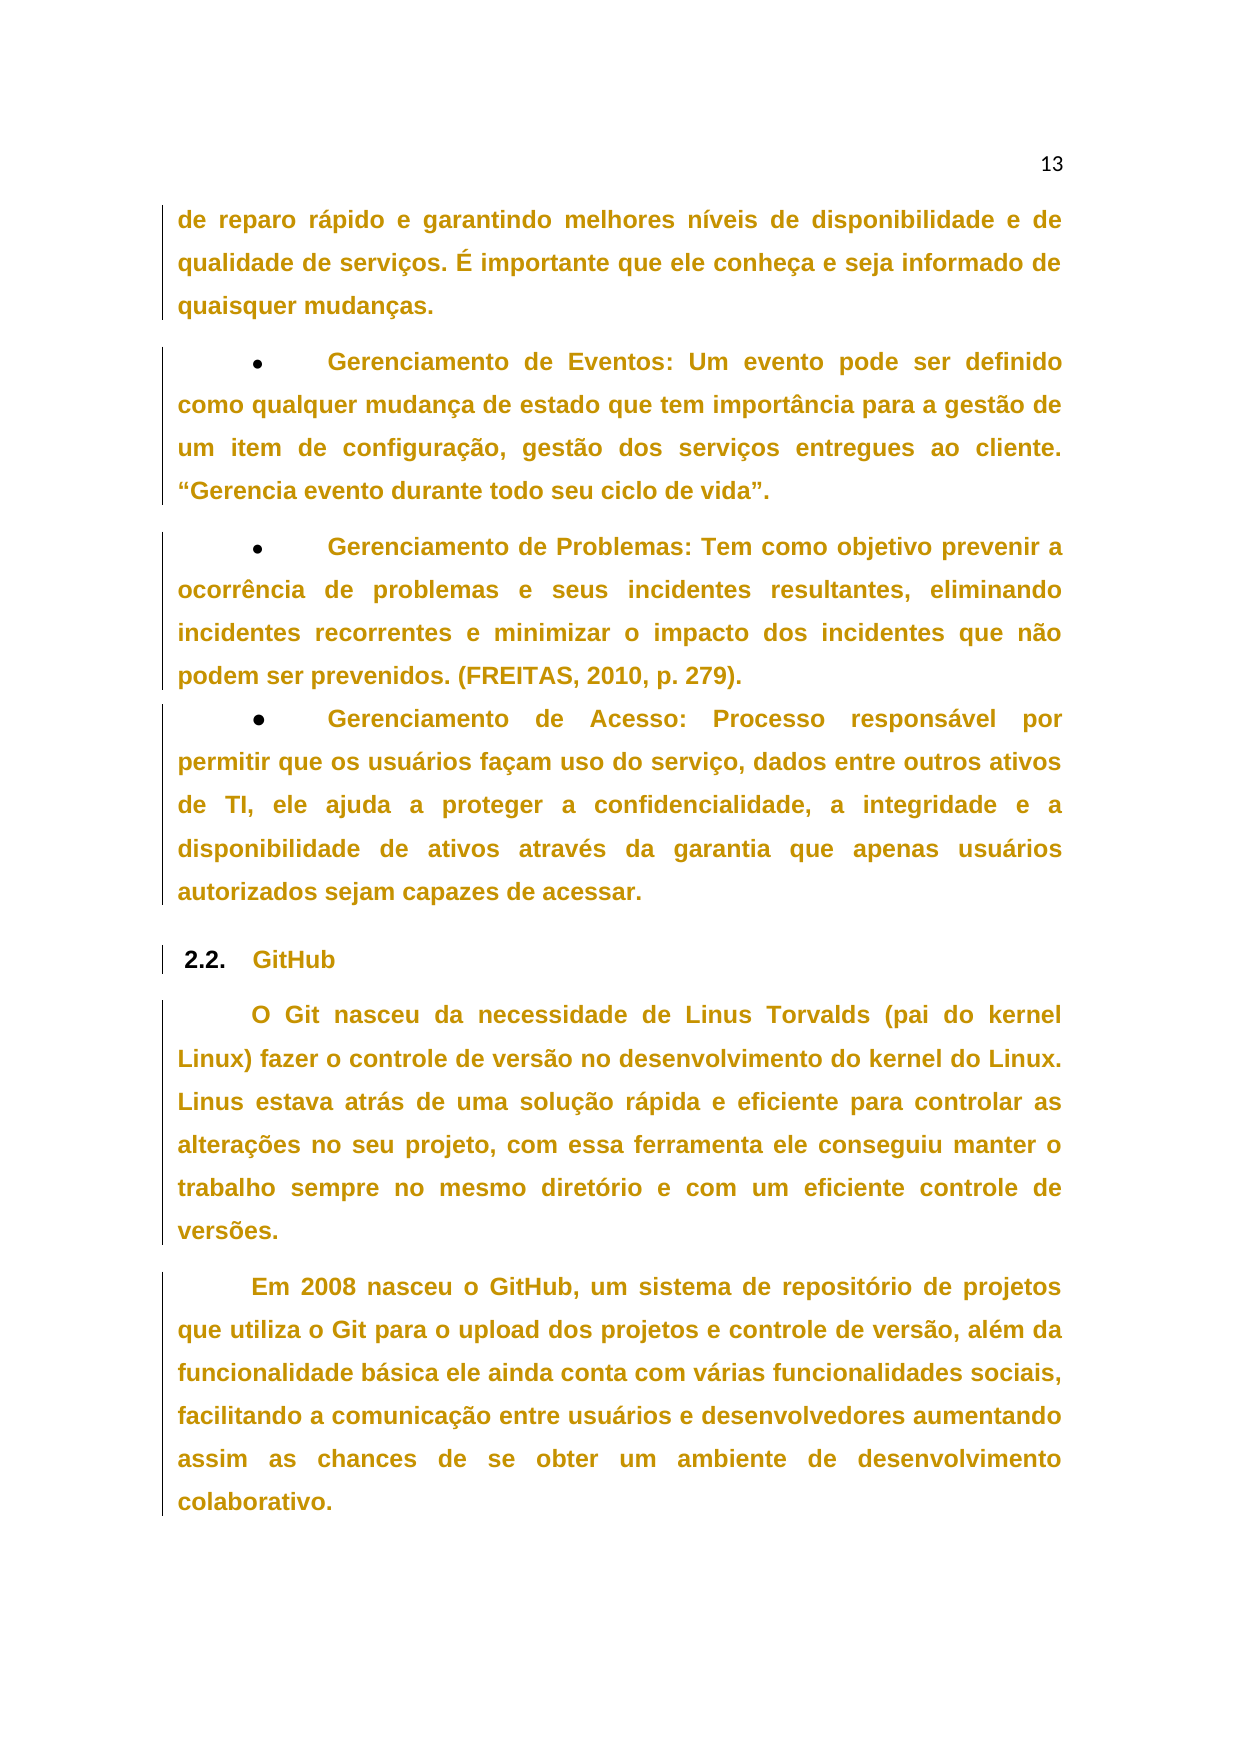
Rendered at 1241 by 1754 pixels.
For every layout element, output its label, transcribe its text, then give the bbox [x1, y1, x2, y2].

list Gerenciamento de Eventos: Um evento pode ser definido como qualquer mudança de estado que tem importância para a gestão de um item de configuração, gestão dos serviços entregues ao cliente. “Gerencia evento durante todo seu ciclo de vida”. [177, 347, 1063, 505]
list Gerenciamento de Problemas: Tem como objetivo prevenir a ocorrência de problemas e seus incidentes resultantes, eliminando incidentes recorrentes e minimizar o impacto dos incidentes que não podem ser prevenidos. (FREITAS, 2010, p. 279). [177, 532, 1063, 690]
text Em 2008 nasceu o GitHub, um sistema de repositório de projetos que utiliza o Git para o upload dos projetos e controle de versão, além da funcionalidade básica ele ainda conta com várias funcionalidades sociais, facilitando a comunicação entre usuários e desenvolvedores aumentando assim as chances de se obter um ambiente de desenvolvimento colaborativo. [177, 1272, 1063, 1516]
text O Git nasceu da necessidade de Linus Torvalds (pai do kernel Linux) fazer o controle de versão no desenvolvimento do kernel do Linux. Linus estava atrás de uma solução rápida e eficiente para controlar as alterações no seu projeto, com essa ferramenta ele conseguiu manter o trabalho sempre no mesmo diretório e com um eficiente controle de versões. [177, 1000, 1063, 1245]
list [177, 205, 1063, 320]
list Gerenciamento de Acesso: Processo responsável por permitir que os usuários façam uso do serviço, dados entre outros ativos de TI, ele ajuda a proteger a confidencialidade, a integridade e a disponibilidade de ativos através da garantia que apenas usuários autorizados sejam capazes de acessar. [177, 704, 1063, 905]
title GitHub [184, 945, 1063, 973]
